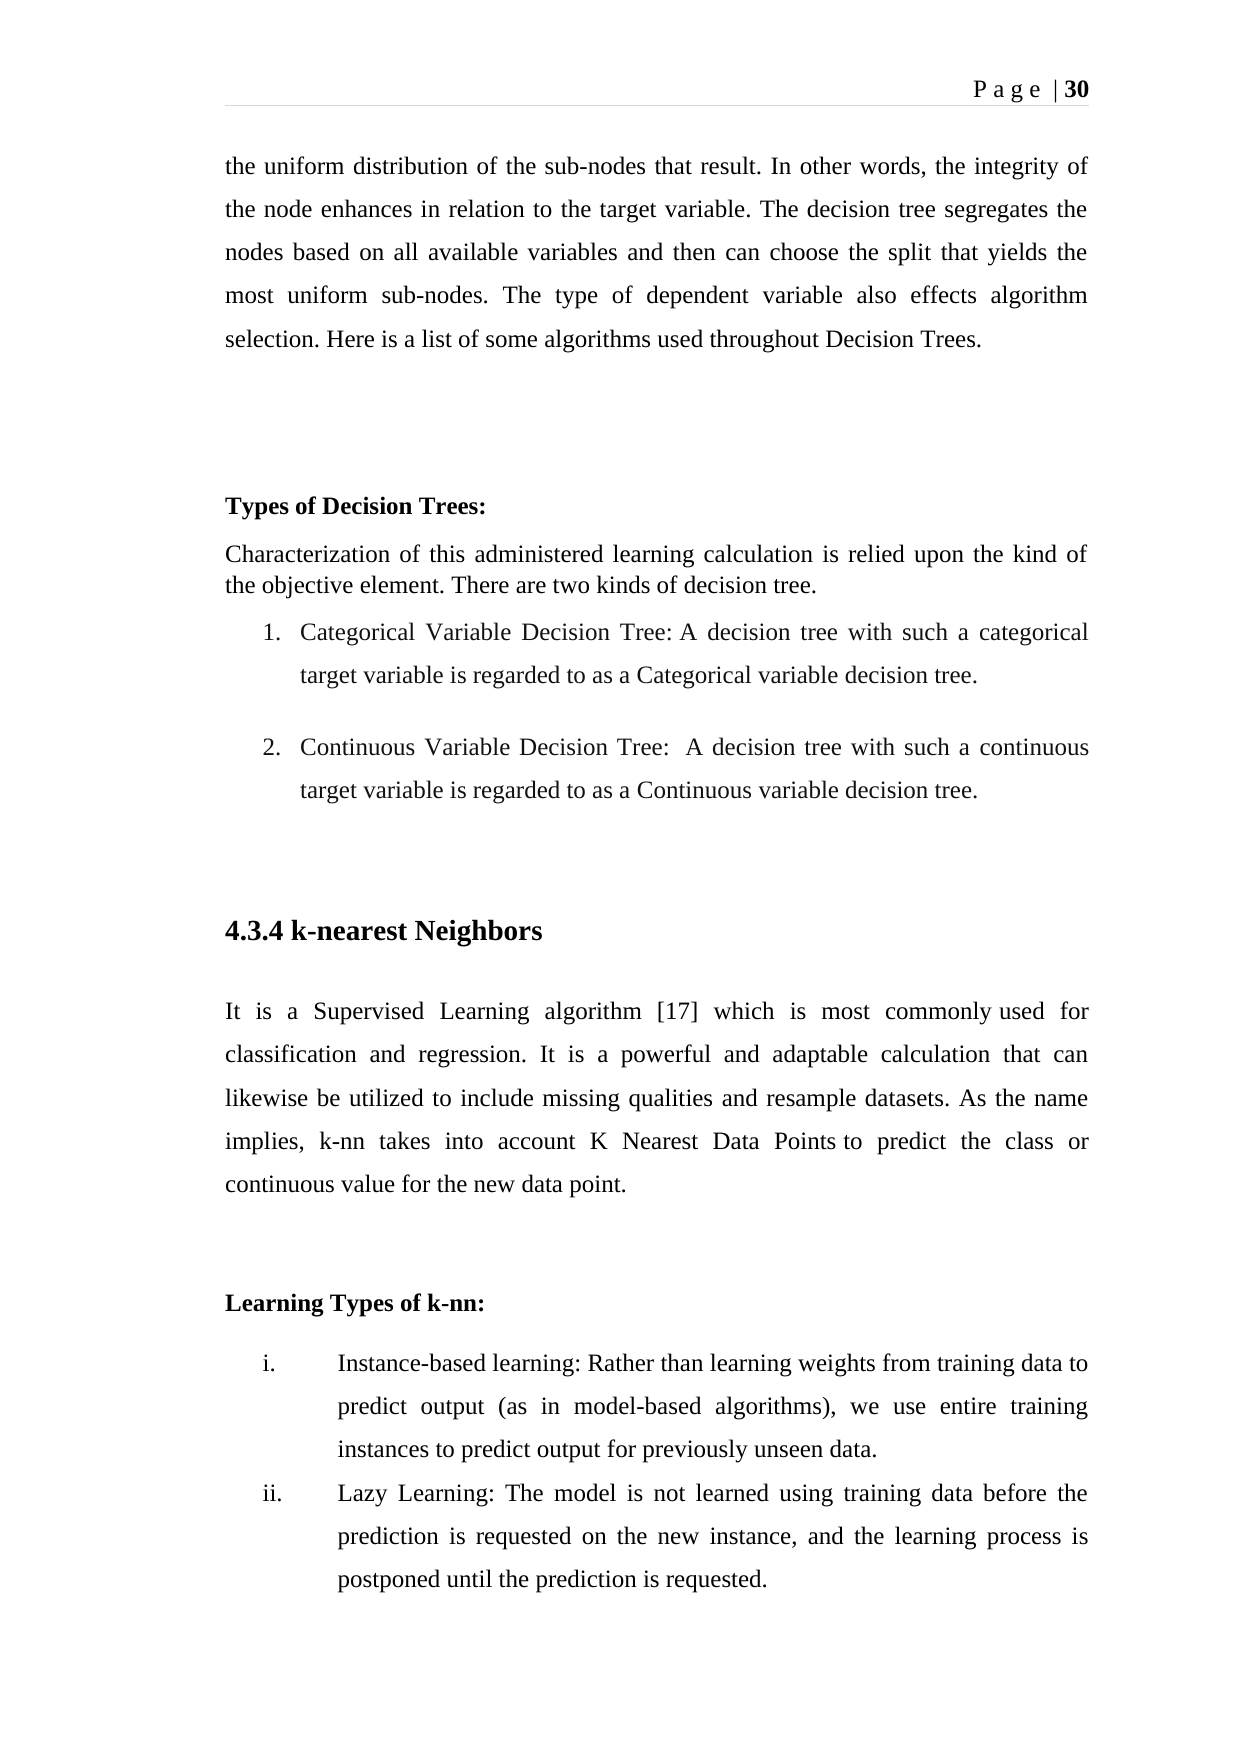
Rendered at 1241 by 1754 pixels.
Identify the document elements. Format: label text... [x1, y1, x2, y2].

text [225, 151, 1089, 352]
text Types of Decision Trees: [225, 491, 1089, 520]
list Instance-based learning: Rather than learning weights from training data to predict output (as in model-based algorithms), we use entire training instances to predict output for previously unseen data. [262, 1348, 1089, 1463]
text It is a Supervised Learning algorithm [17] which is most commonly used for classification and regression. It is a powerful and adaptable calculation that can likewise be utilized to include missing qualities and resample datasets. As the name implies, k-nn takes into account K Nearest Data Points to predict the class or continuous value for the new data point. [225, 996, 1089, 1198]
text Characterization of this administered learning calculation is relied upon the kind of the objective element. There are two kinds of decision tree. [225, 539, 1089, 598]
list Categorical Variable Decision Tree: A decision tree with such a categorical target variable is regarded to as a Categorical variable decision tree. [262, 617, 1089, 689]
list Continuous Variable Decision Tree: A decision tree with such a continuous target variable is regarded to as a Continuous variable decision tree. [262, 732, 1089, 804]
list Lazy Learning: The model is not learned using training data before the prediction is requested on the new instance, and the learning process is postponed until the prediction is requested. [262, 1478, 1089, 1593]
text Learning Types of k-nn: [225, 1288, 1089, 1317]
subtitle 4.3.4 k-nearest Neighbors [225, 913, 1089, 947]
